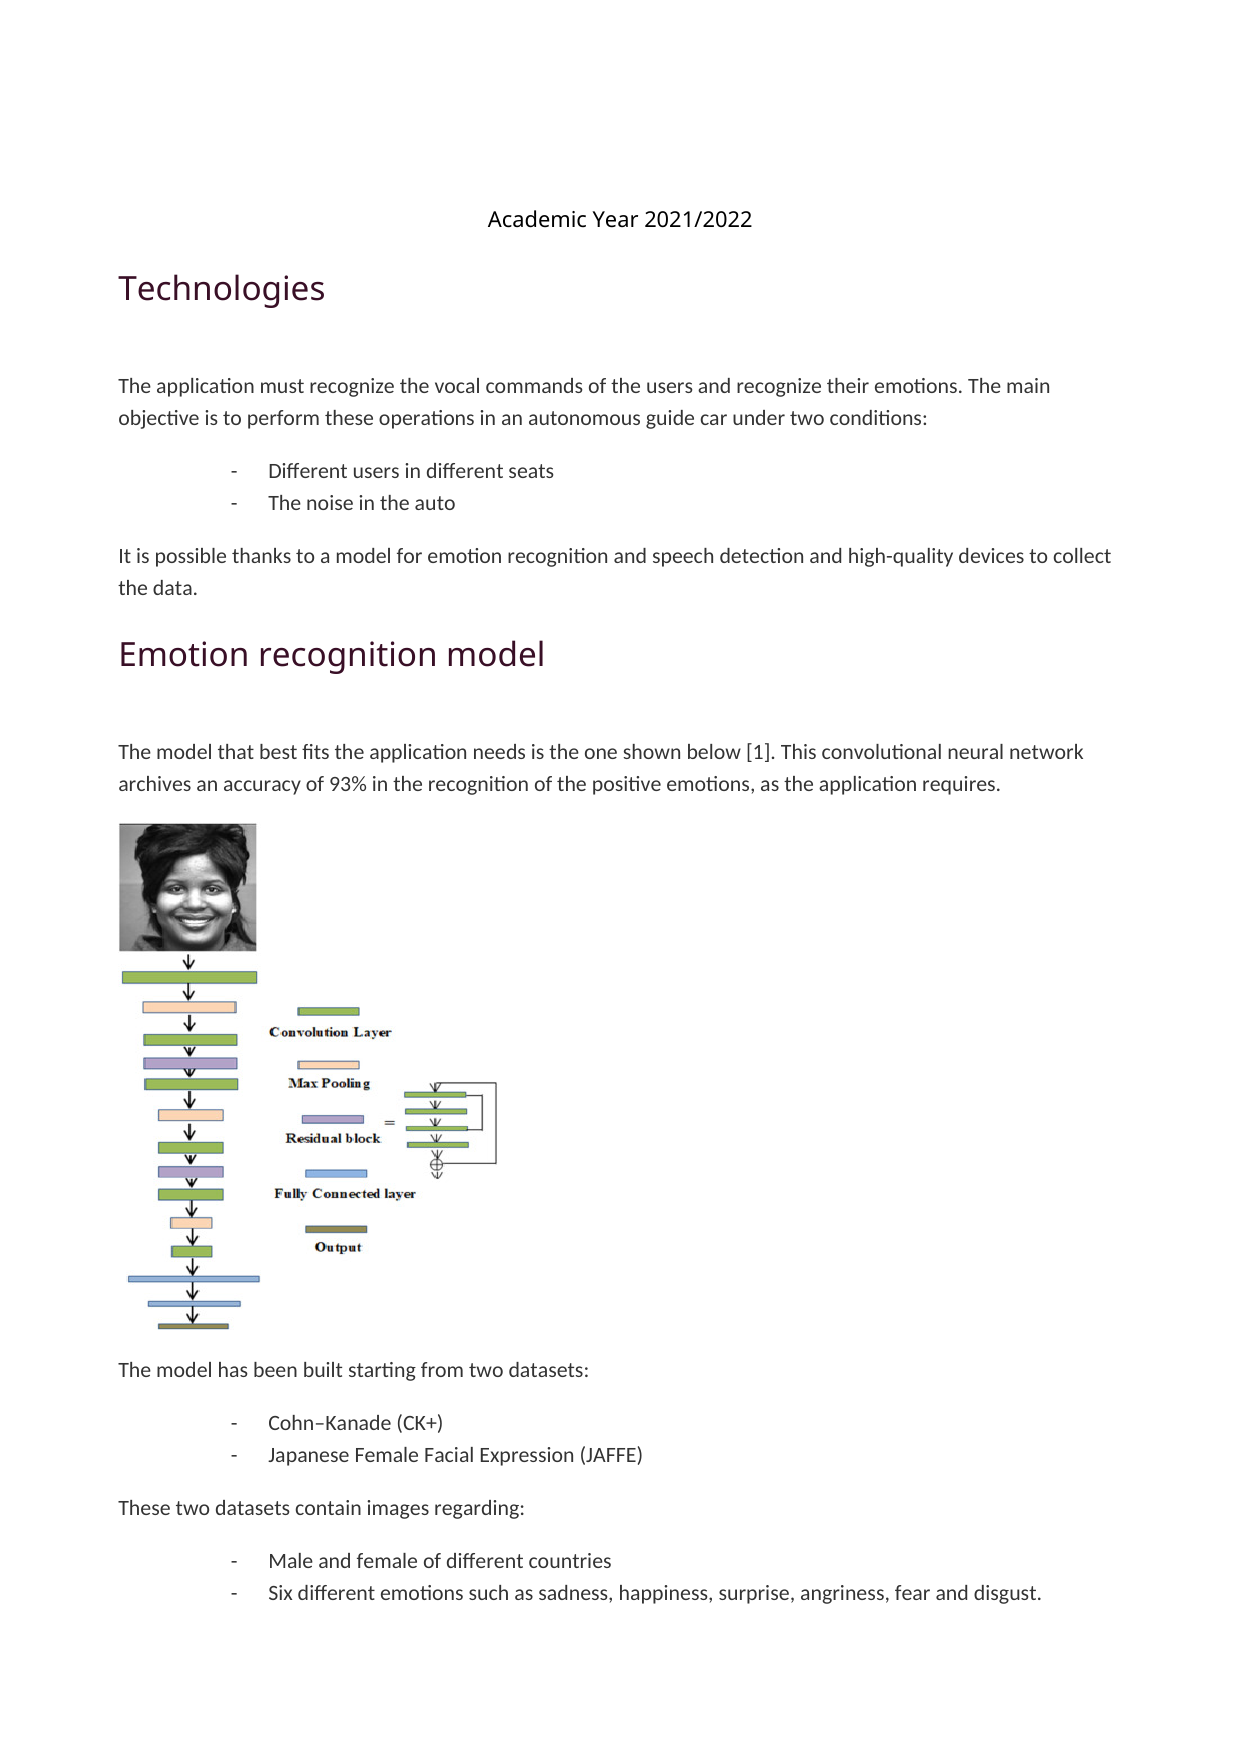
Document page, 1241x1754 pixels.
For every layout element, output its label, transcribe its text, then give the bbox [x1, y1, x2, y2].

text Academic Year 2021/2022 [118, 204, 1122, 234]
list Japanese Female Facial Expression (JAFFE) [231, 1441, 1122, 1468]
text The application must recognize the vocal commands of the users and recognize their emotions. The main objective is to perform these operations in an autonomous guide car under two conditions: [118, 372, 1122, 431]
subtitle Emotion recognition model [118, 631, 1122, 676]
list Six different emotions such as sadness, happiness, surprise, angriness, fear and disgust. [231, 1579, 1122, 1606]
text These two datasets contain images regarding: [118, 1494, 1122, 1521]
text It is possible thanks to a model for emotion recognition and speech detection and high-quality devices to collect the data. [118, 542, 1122, 600]
list Different users in different seats [231, 457, 1122, 484]
list Male and female of different countries [231, 1547, 1122, 1574]
picture [118, 822, 499, 1330]
text The model has been built starting from two datasets: [118, 1357, 1122, 1383]
list Cohn–Kanade (CK+) [231, 1409, 1122, 1436]
list The noise in the auto [231, 489, 1122, 516]
text The model that best fits the application needs is the one shown below [1]. This convolutional neural network archives an accuracy of 93% in the recognition of the positive emotions, as the application requires. [118, 738, 1122, 797]
subtitle Technologies [118, 265, 1122, 310]
